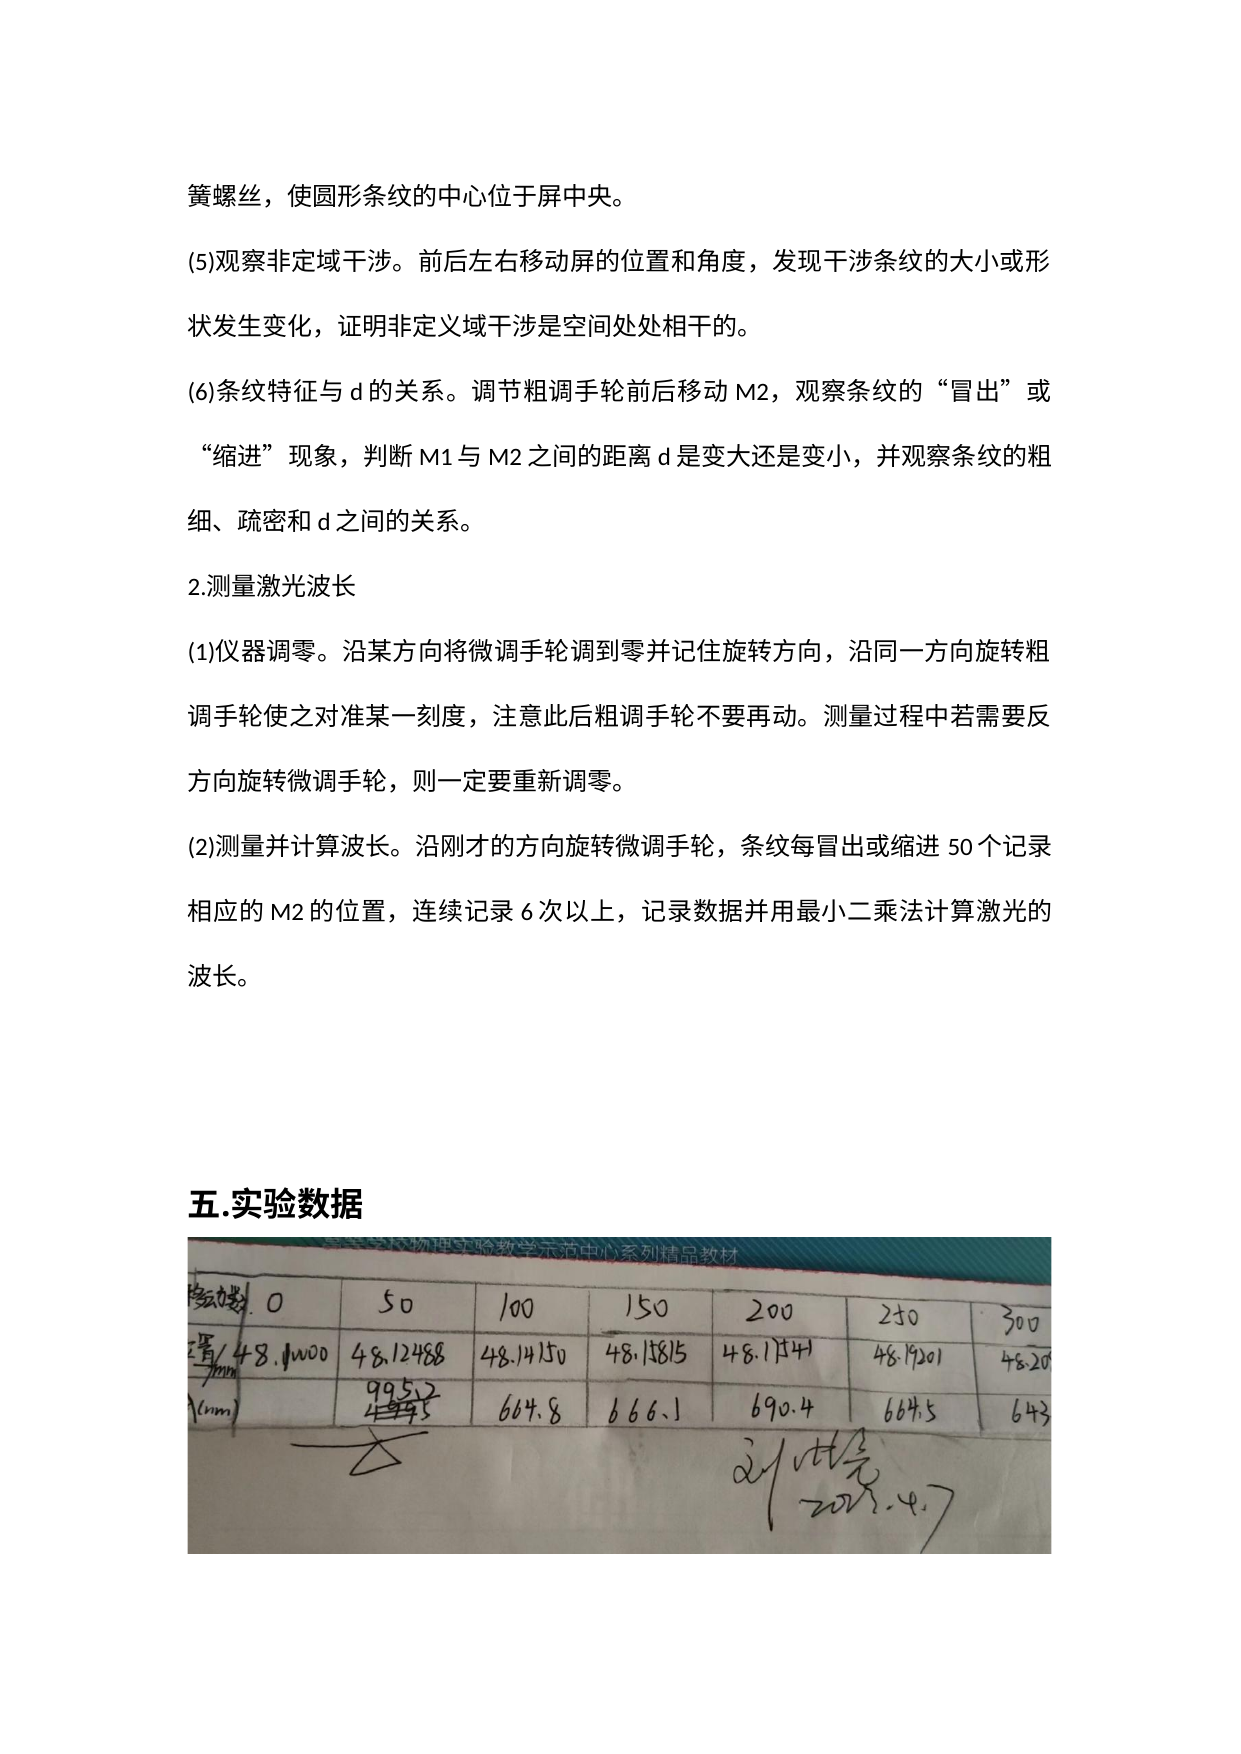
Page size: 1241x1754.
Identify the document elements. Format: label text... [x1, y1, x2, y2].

list 五.实验数据 [187, 1169, 1053, 1234]
list (6)条纹特征与d的关系。调节粗调手轮前后移动M2，观察条纹的“冒出”或“缩进”现象，判断M1与M2之间的距离d是变大还是变小，并观察条纹的粗细、疏密和d之间的关系。 [187, 357, 1053, 552]
list (5)观察非定域干涉。前后左右移动屏的位置和角度，发现干涉条纹的大小或形状发生变化，证明非定义域干涉是空间处处相干的。 [187, 227, 1053, 357]
list 2.测量激光波长 [187, 552, 1053, 617]
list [187, 162, 1053, 227]
picture [187, 1237, 1052, 1554]
list (1)仪器调零。沿某方向将微调手轮调到零并记住旋转方向，沿同一方向旋转粗调手轮使之对准某一刻度，注意此后粗调手轮不要再动。测量过程中若需要反方向旋转微调手轮，则一定要重新调零。 [187, 617, 1053, 812]
list (2)测量并计算波长。沿刚才的方向旋转微调手轮，条纹每冒出或缩进50个记录相应的M2的位置，连续记录6次以上，记录数据并用最小二乘法计算激光的波长。 [187, 812, 1053, 1007]
